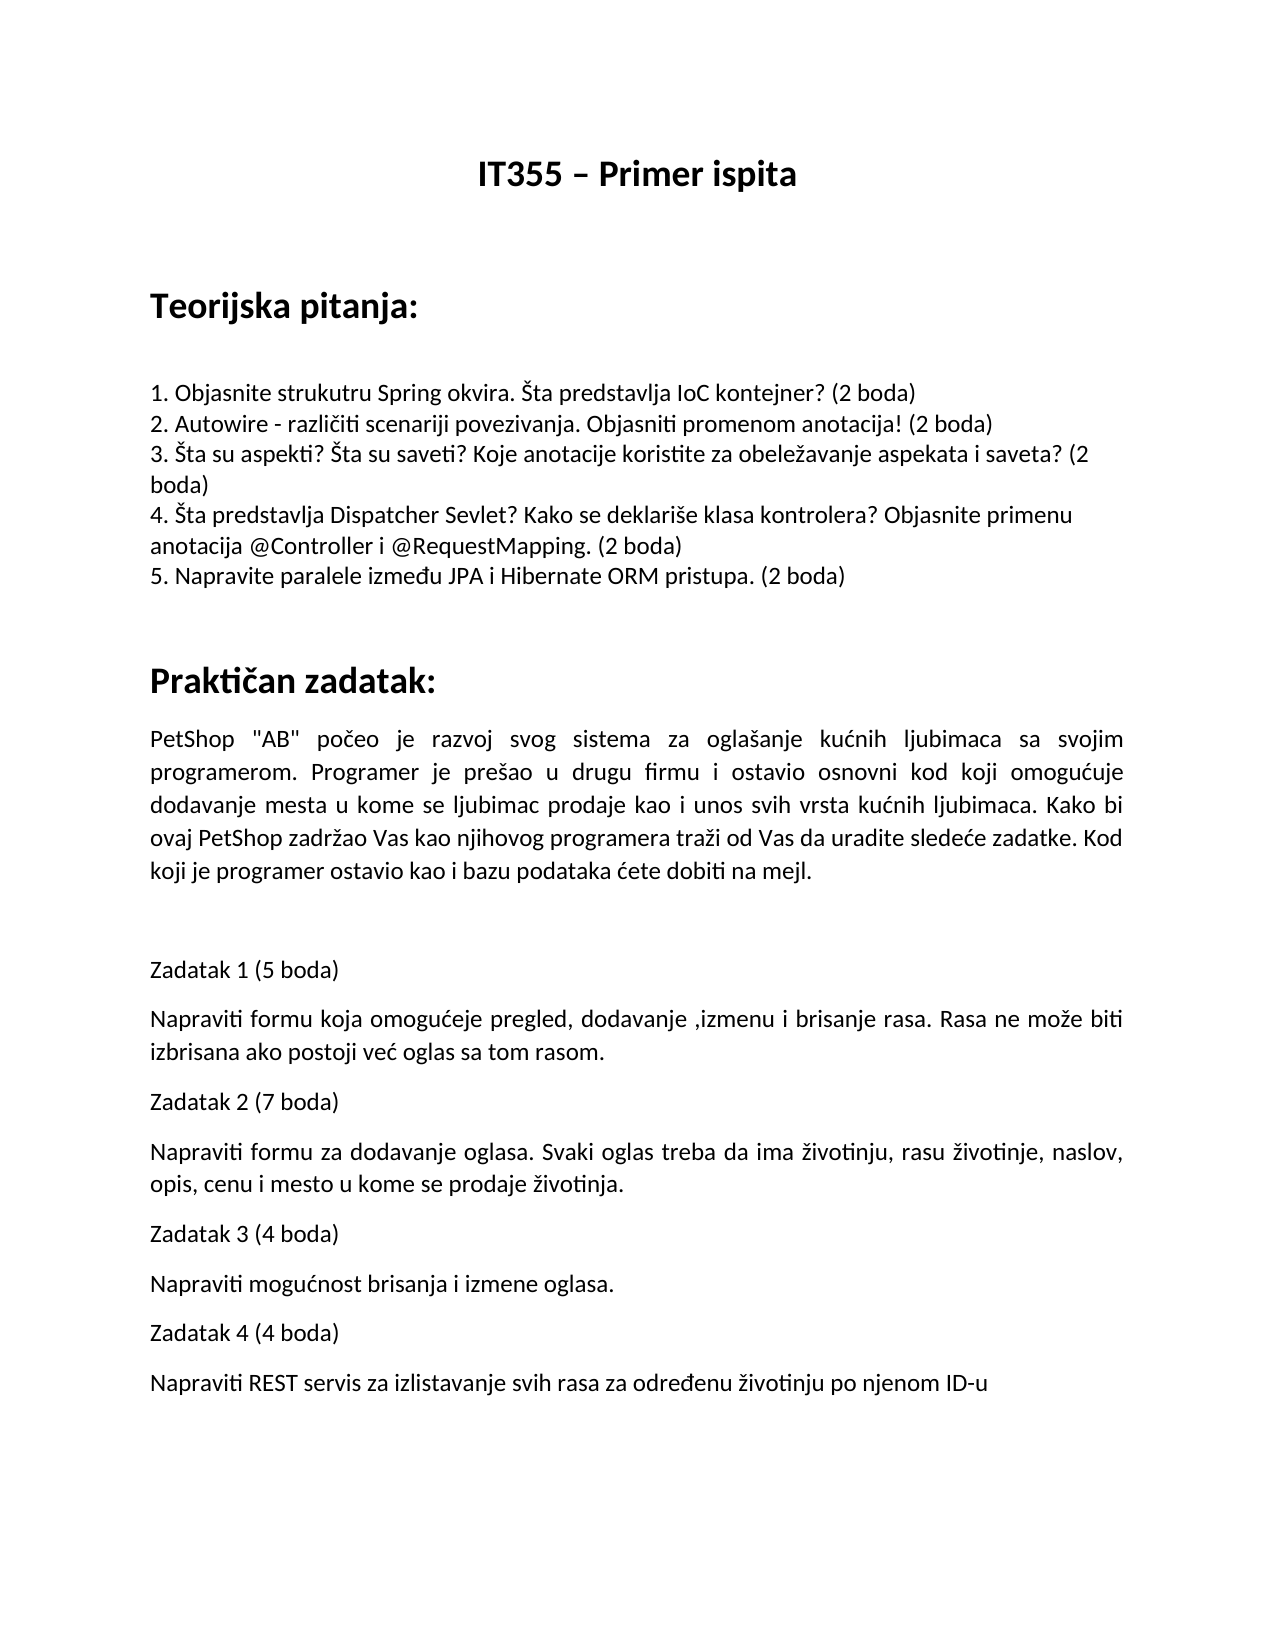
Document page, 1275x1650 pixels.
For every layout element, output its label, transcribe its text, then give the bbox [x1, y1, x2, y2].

text Napraviti formu za dodavanje oglasa. Svaki oglas treba da ima životinju, rasu životinje, naslov, opis, cenu i mesto u kome se prodaje životinja. [150, 1136, 1125, 1199]
text 2. Autowire - različiti scenariji povezivanja. Objasniti promenom anotacija! (2 boda) [150, 408, 1125, 438]
text Napraviti formu koja omogućeje pregled, dodavanje ,izmenu i brisanje rasa. Rasa ne može biti izbrisana ako postoji već oglas sa tom rasom. [150, 1003, 1125, 1067]
text 4. Šta predstavlja Dispatcher Sevlet? Kako se deklariše klasa kontrolera? Objasnite primenu anotacija @Controller i @RequestMapping. (2 boda) [150, 499, 1125, 560]
text Zadatak 2 (7 boda) [150, 1086, 1125, 1117]
text 3. Šta su aspekti? Šta su saveti? Koje anotacije koristite za obeležavanje aspekata i saveta? (2 boda) [150, 438, 1125, 499]
text Zadatak 4 (4 boda) [150, 1317, 1125, 1348]
text IT355 – Primer ispita [150, 150, 1125, 196]
text Zadatak 1 (5 boda) [150, 954, 1125, 984]
text 1. Objasnite strukutru Spring okvira. Šta predstavlja IoC kontejner? (2 boda) [150, 377, 1125, 408]
text Napraviti mogućnost brisanja i izmene oglasa. [150, 1268, 1125, 1298]
text 5. Napravite paralele između JPA i Hibernate ORM pristupa. (2 boda) [150, 560, 1125, 591]
text Napraviti REST servis za izlistavanje svih rasa za određenu životinju po njenom ID-u [150, 1367, 1125, 1397]
text PetShop "AB" počeo je razvoj svog sistema za oglašanje kućnih ljubimaca sa svojim programerom. Programer je prešao u drugu firmu i ostavio osnovni kod koji omogućuje dodavanje mesta u kome se ljubimac prodaje kao i unos svih vrsta kućnih ljubimaca. Kako bi ovaj PetShop zadržao Vas kao njihovog programera traži od Vas da uradite sledeće zadatke. Kod koji je programer ostavio kao i bazu podataka ćete dobiti na mejl. [150, 723, 1125, 885]
text Teorijska pitanja: [150, 282, 1125, 328]
text Zadatak 3 (4 boda) [150, 1218, 1125, 1249]
text Praktičan zadatak: [150, 657, 1125, 703]
